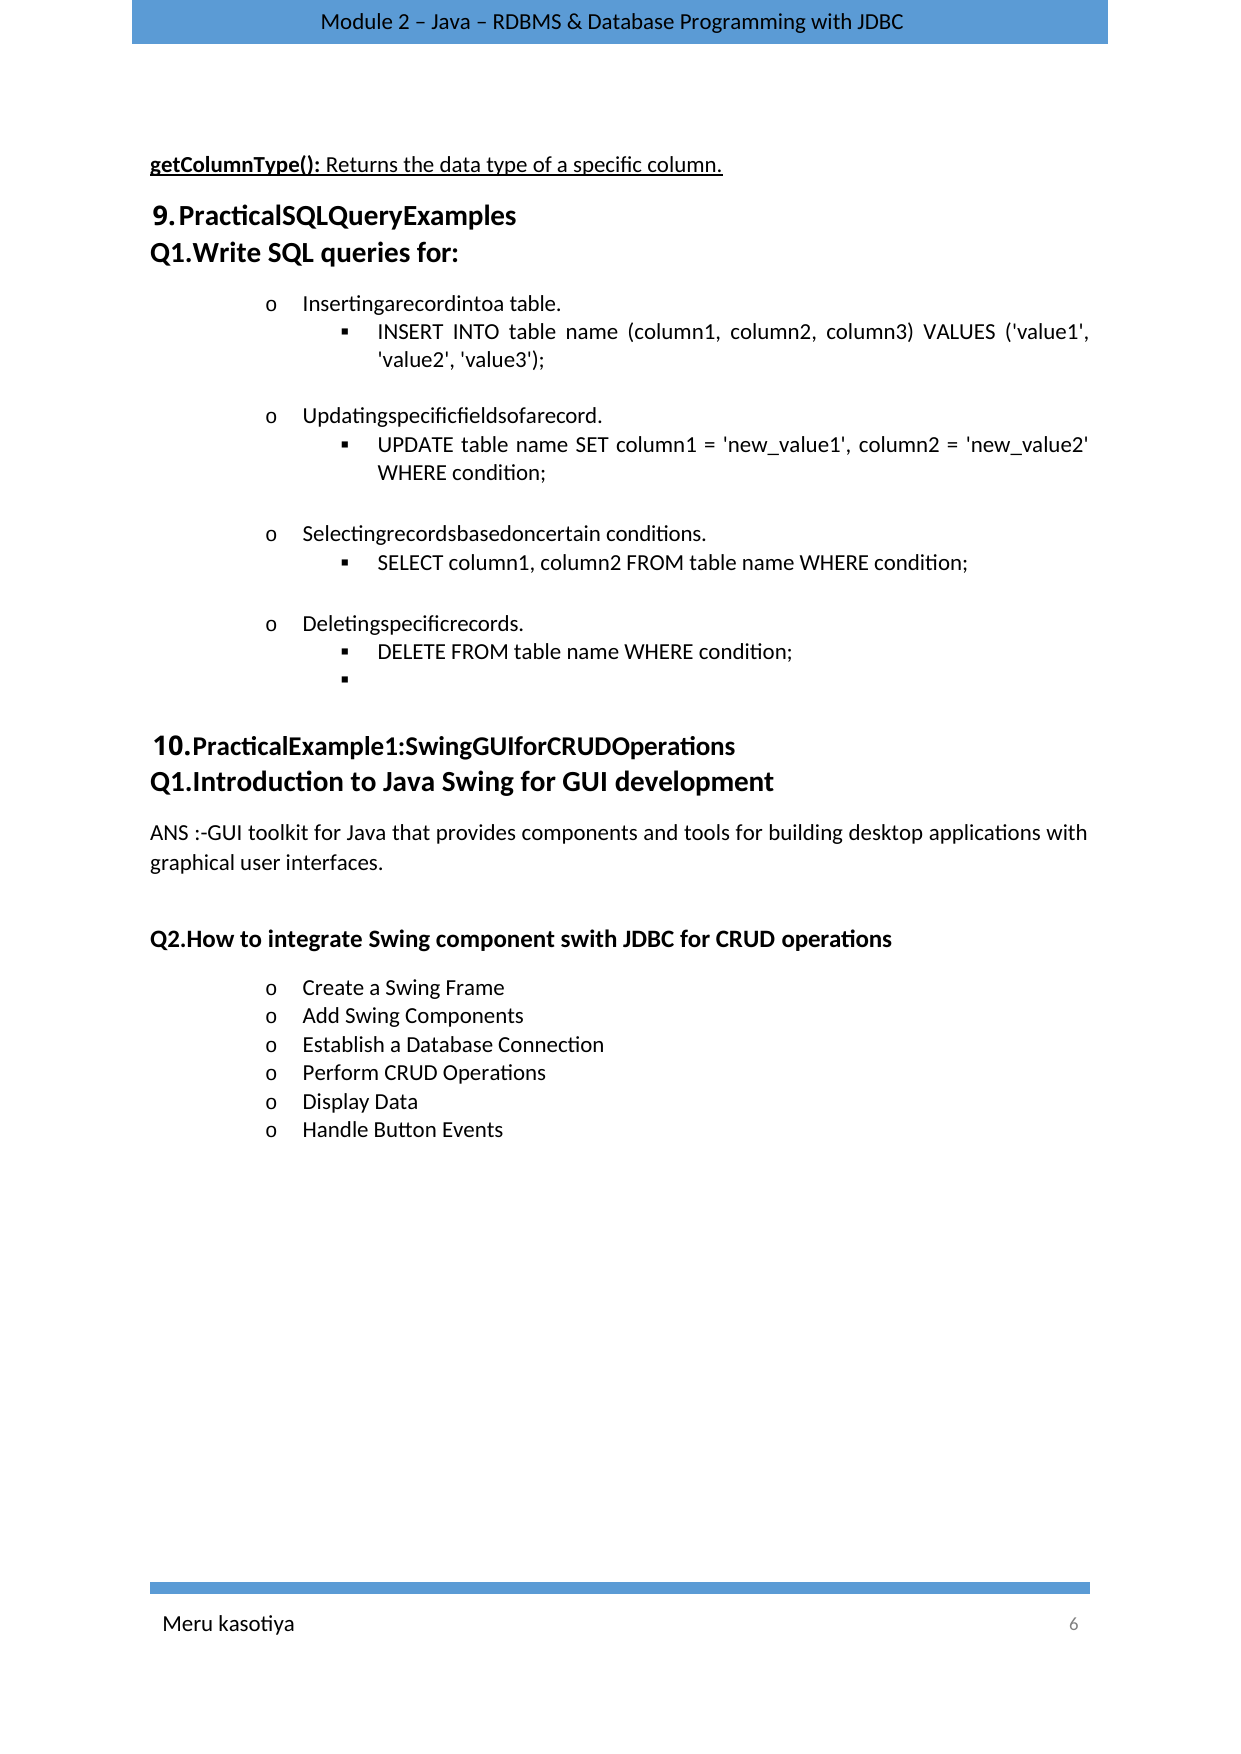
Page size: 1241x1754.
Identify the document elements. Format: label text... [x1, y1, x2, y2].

text Q2.How to integrate Swing component swith JDBC for CRUD operations [150, 923, 1090, 954]
list Perform CRUD Operations [265, 1058, 1090, 1087]
list Insertingarecordintoa table. [265, 289, 1090, 317]
list Deletingspecificrecords. [265, 609, 1090, 637]
list Add Swing Components [265, 1001, 1090, 1030]
list PracticalSQLQueryExamples [152, 197, 1090, 234]
list Create a Swing Frame [265, 973, 1090, 1001]
text Q1.Write SQL queries for: [150, 234, 1090, 269]
list UPDATE table name SET column1 = 'new_value1', column2 = 'new_value2' WHERE condition; [340, 430, 1090, 486]
list Establish a Database Connection [265, 1030, 1090, 1058]
list PracticalExample1:SwingGUIforCRUDOperations [152, 726, 1090, 763]
list DELETE FROM table name WHERE condition; [340, 637, 1090, 665]
list Updatingspecificfieldsofarecord. [265, 401, 1090, 430]
list SELECT column1, column2 FROM table name WHERE condition; [340, 548, 1090, 576]
list Handle Button Events [265, 1116, 1090, 1144]
text ANS :-GUI toolkit for Java that provides components and tools for building desktop applications with graphical user interfaces. [150, 818, 1090, 876]
text Q1.Introduction to Java Swing for GUI development [150, 763, 1090, 799]
text getColumnType(): Returns the data type of a specific column. [150, 150, 1090, 178]
list Display Data [265, 1087, 1090, 1116]
list INSERT INTO table name (column1, column2, column3) VALUES ('value1', 'value2', 'value3'); [340, 317, 1090, 373]
list Selectingrecordsbasedoncertain conditions. [265, 519, 1090, 548]
